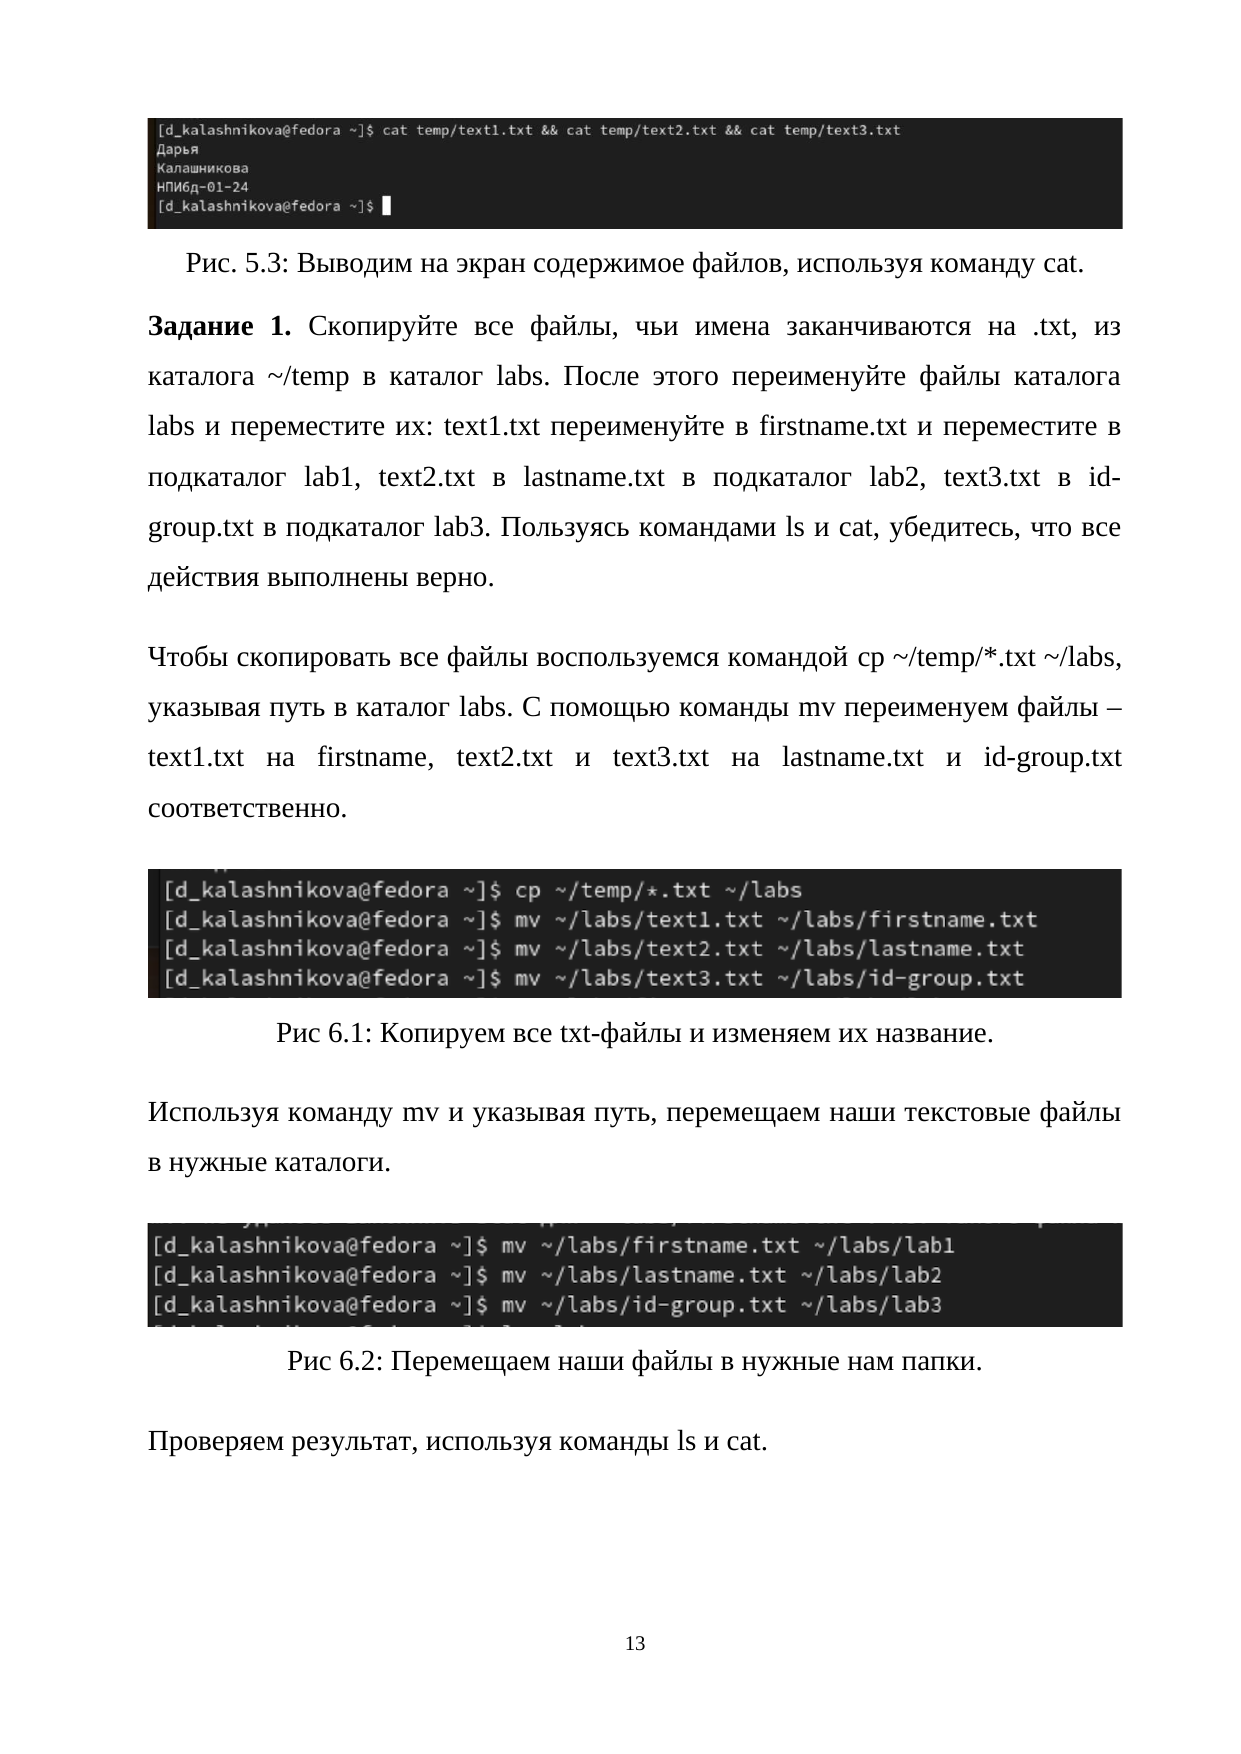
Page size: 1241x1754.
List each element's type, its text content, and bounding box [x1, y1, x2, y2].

text Проверяем результат, используя команды ls и cat. [148, 1423, 1122, 1456]
text Рис 6.2: Перемещаем наши файлы в нужные нам папки. [148, 1327, 1122, 1377]
text Задание 1. Скопируйте все файлы, чьи имена заканчиваются на .txt, из каталога ~/temp в каталог labs. После этого переименуйте файлы каталога labs и переместите их: text1.txt переименуйте в firstname.txt и переместите в подкаталог lab1, text2.txt в lastname.txt в подкаталог lab2, text3.txt в id-group.txt в подкаталог lab3. Пользуясь командами ls и cat, убедитесь, что все действия выполнены верно. [148, 308, 1122, 593]
picture [147, 1223, 1123, 1327]
picture [147, 118, 1123, 229]
picture [148, 869, 1122, 998]
text Чтобы скопировать все файлы воспользуемся командой cp ~/temp/*.txt ~/labs, указывая путь в каталог labs. С помощью команды mv переименуем файлы – text1.txt на firstname, text2.txt и text3.txt на lastname.txt и id-group.txt соответственно. [148, 639, 1122, 823]
text Рис. 5.3: Выводим на экран содержимое файлов, используя команду cat. [148, 229, 1122, 278]
text Используя команду mv и указывая путь, перемещаем наши текстовые файлы в нужные каталоги. [148, 1094, 1122, 1178]
text Рис 6.1: Копируем все txt-файлы и изменяем их название. [148, 998, 1122, 1048]
